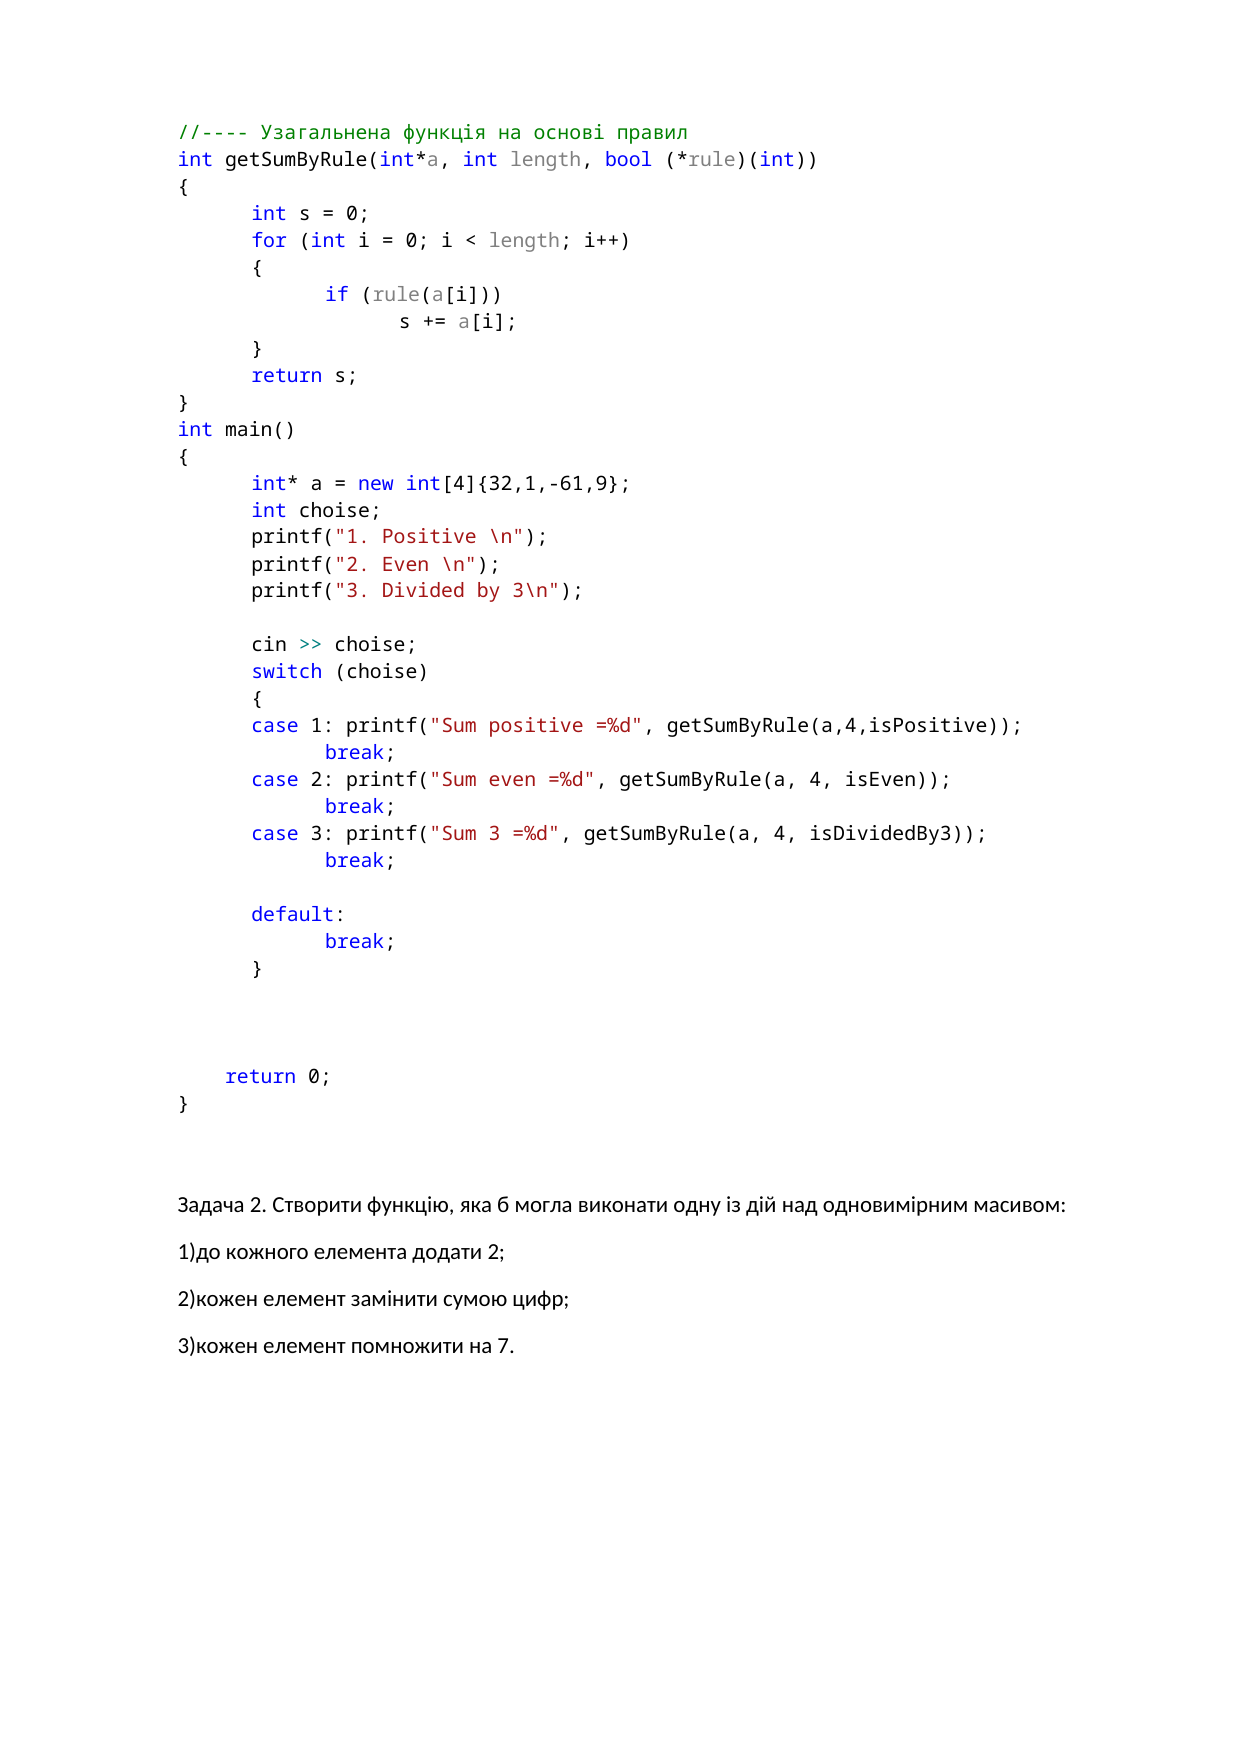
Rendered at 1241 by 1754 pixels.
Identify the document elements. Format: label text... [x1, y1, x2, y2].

text printf("2. Even \n"); [177, 550, 1152, 577]
text //---- Узагальнена функція на основі правил [177, 118, 1152, 145]
text if (rule(a[i])) [177, 280, 1152, 307]
text 2)кожен елемент замінити сумою цифр; [177, 1284, 1152, 1312]
text return 0; [177, 1062, 1152, 1089]
text } [177, 954, 1152, 981]
text { [177, 442, 1152, 469]
text int choise; [177, 496, 1152, 523]
text case 3: printf("Sum 3 =%d", getSumByRule(a, 4, isDividedBy3)); [177, 819, 1152, 847]
text int* a = new int[4]{32,1,-61,9}; [177, 469, 1152, 496]
text break; [177, 927, 1152, 954]
text int getSumByRule(int*a, int length, bool (*rule)(int)) [177, 145, 1152, 172]
text break; [177, 739, 1152, 766]
text { [177, 685, 1152, 712]
text for (int i = 0; i < length; i++) [177, 226, 1152, 253]
text return s; [177, 361, 1152, 388]
text Задача 2. Створити функцію, яка б могла виконати одну із дій над одновимірним масивом: [177, 1190, 1152, 1218]
text break; [177, 847, 1152, 873]
text 1)до кожного елемента додати 2; [177, 1237, 1152, 1265]
text printf("3. Divided by 3\n"); [177, 577, 1152, 604]
text { [177, 172, 1152, 199]
text break; [177, 793, 1152, 819]
text { [177, 253, 1152, 280]
text case 2: printf("Sum even =%d", getSumByRule(a, 4, isEven)); [177, 766, 1152, 793]
text int s = 0; [177, 199, 1152, 226]
text cin >> choise; [177, 631, 1152, 658]
text switch (choise) [177, 658, 1152, 685]
text } [177, 388, 1152, 415]
text case 1: printf("Sum positive =%d", getSumByRule(a,4,isPositive)); [177, 712, 1152, 739]
text s += a[i]; [177, 307, 1152, 334]
text } [177, 334, 1152, 361]
text int main() [177, 415, 1152, 442]
text printf("1. Positive \n"); [177, 523, 1152, 550]
text 3)кожен елемент помножити на 7. [177, 1331, 1152, 1359]
text default: [177, 901, 1152, 927]
text } [177, 1089, 1152, 1116]
